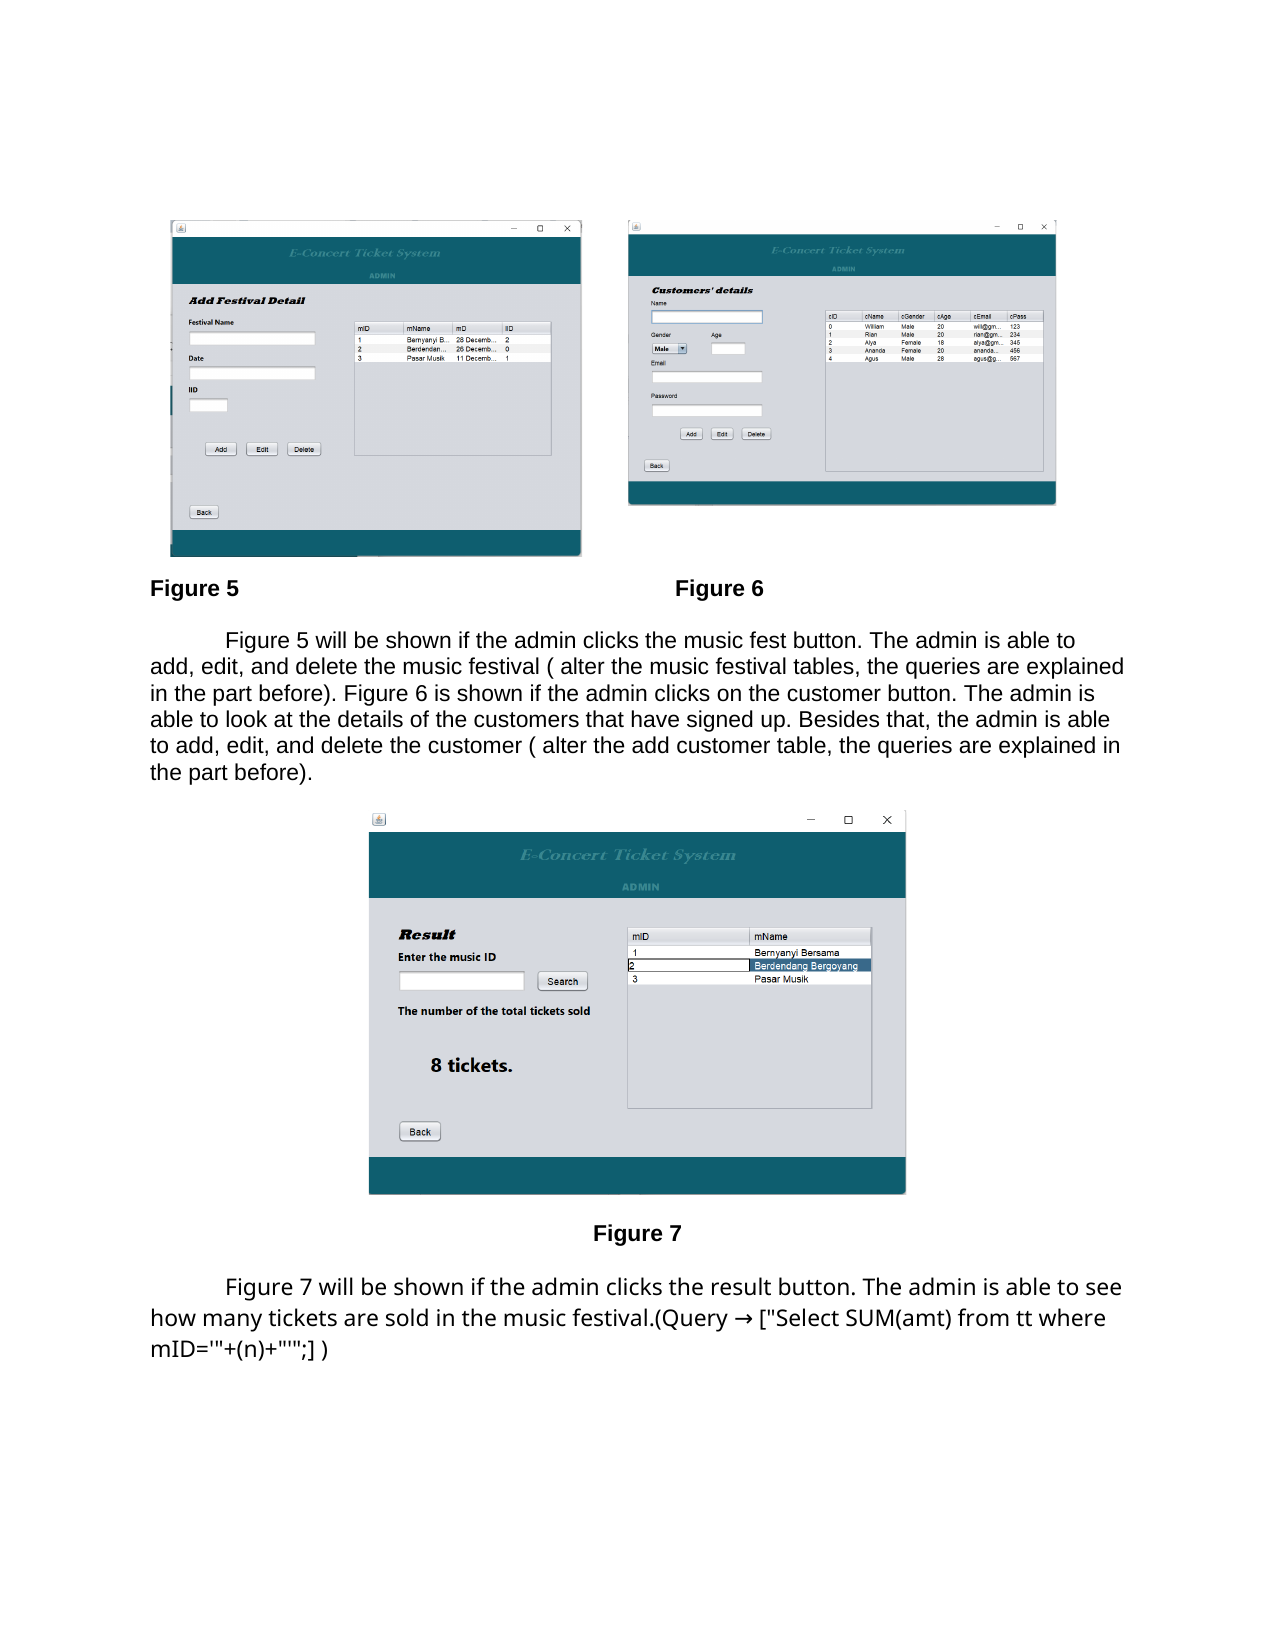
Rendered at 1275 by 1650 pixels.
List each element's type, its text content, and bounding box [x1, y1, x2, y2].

picture [170, 220, 583, 557]
picture [628, 220, 1057, 506]
text Figure 5 will be shown if the admin clicks the music fest button. The admin is able to add, edit, and delete the music festival ( alter the music festival tables, the queries are explained in the part before). Figure 6 is shown if the admin clicks on the customer button. The admin is able to look at the details of the customers that have signed up. Besides that, the admin is able to add, edit, and delete the customer ( alter the add customer table, the queries are explained in the part before). [150, 627, 1125, 785]
text Figure 7 will be shown if the admin clicks the result button. The admin is able to see how many tickets are sold in the music festival.(Query → ["Select SUM(amt) from tt where mID='"+(n)+"'";] ) [150, 1271, 1125, 1364]
text Figure 7 [150, 1219, 1125, 1246]
picture [368, 810, 907, 1195]
